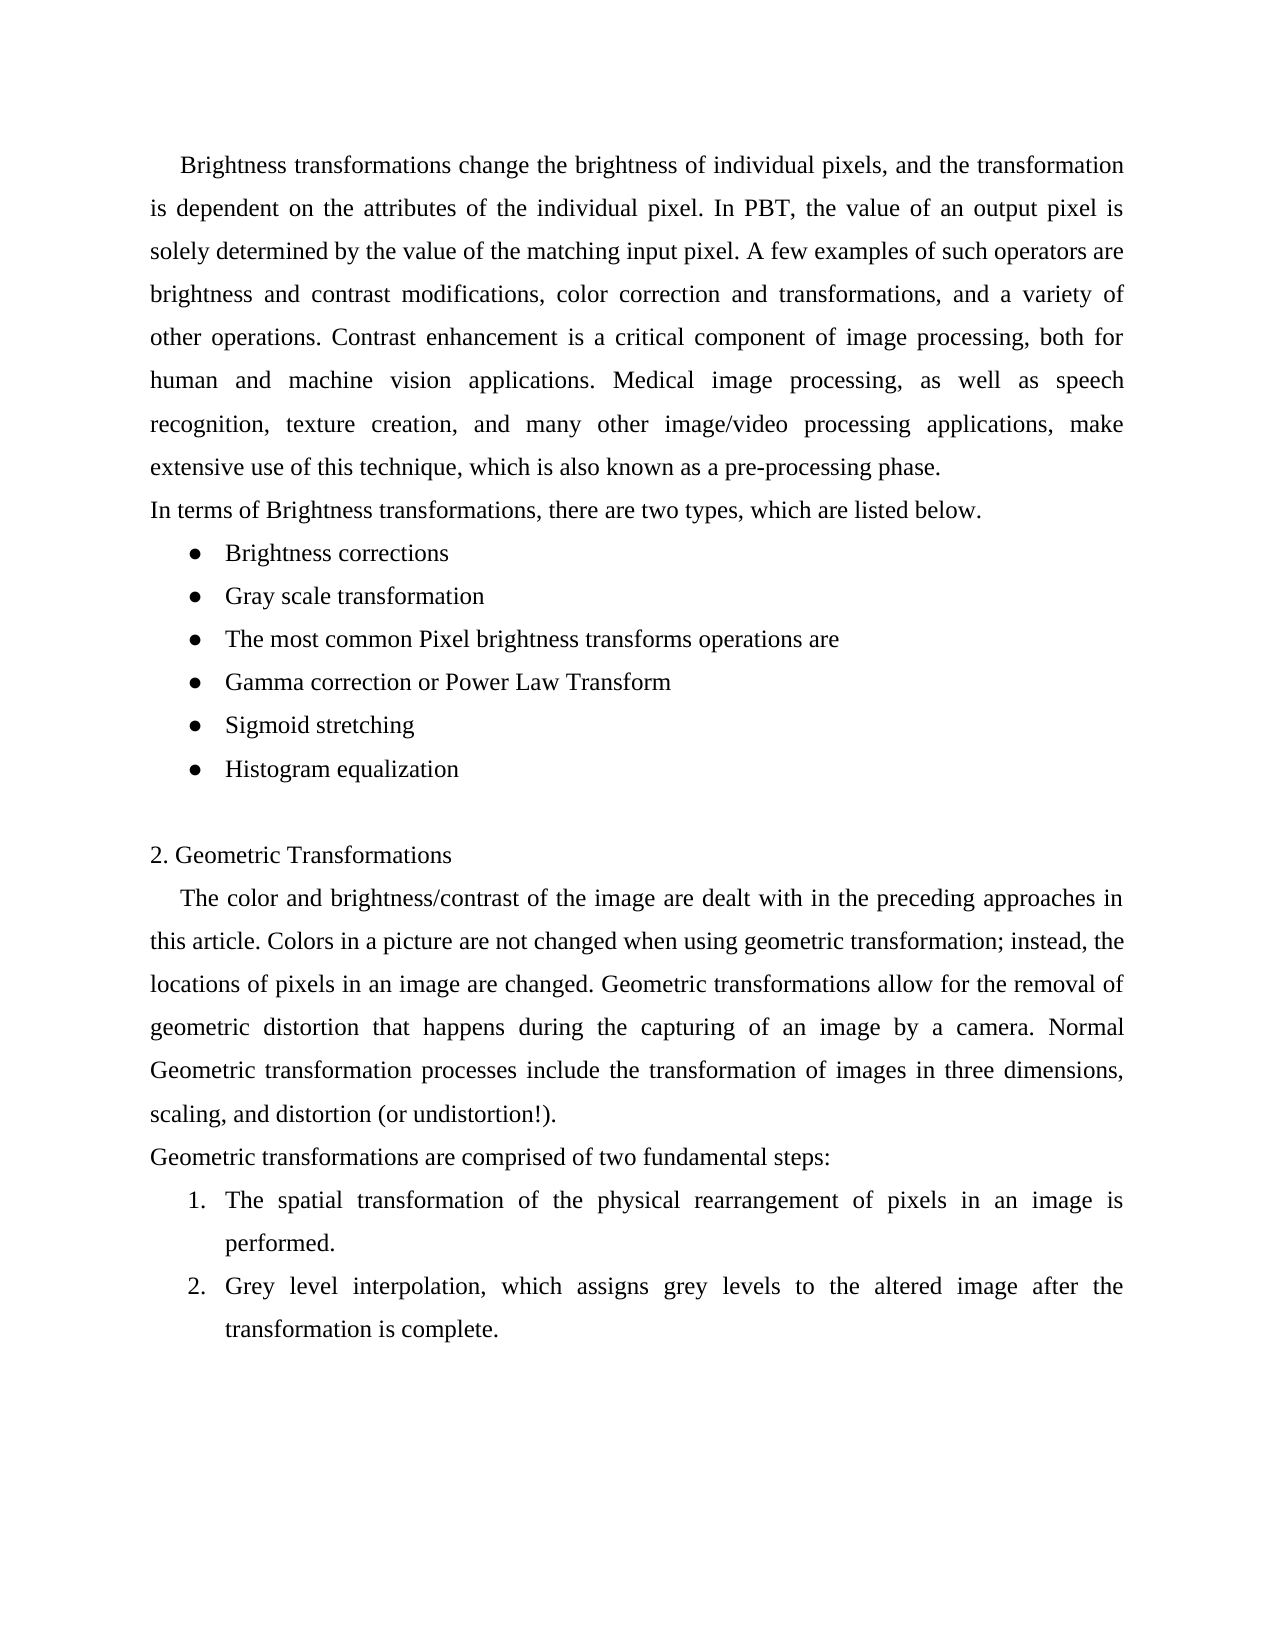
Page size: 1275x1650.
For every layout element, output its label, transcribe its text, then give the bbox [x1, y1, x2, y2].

list Gray scale transformation [187, 581, 1125, 610]
text 2. Geometric Transformations [150, 840, 1125, 869]
text The color and brightness/contrast of the image are dealt with in the preceding approaches in this article. Colors in a picture are not changed when using geometric transformation; instead, the locations of pixels in an image are changed. Geometric transformations allow for the removal of geometric distortion that happens during the capturing of an image by a camera. Normal Geometric transformation processes include the transformation of images in three dimensions, scaling, and distortion (or undistortion!). [150, 883, 1125, 1127]
list Sigmoid stretching [187, 711, 1125, 739]
list Histogram equalization [187, 754, 1125, 782]
text Brightness transformations change the brightness of individual pixels, and the transformation is dependent on the attributes of the individual pixel. In PBT, the value of an output pixel is solely determined by the value of the matching input pixel. A few examples of such operators are brightness and contrast modifications, color correction and transformations, and a variety of other operations. Contrast enhancement is a critical component of image processing, both for human and machine vision applications. Medical image processing, as well as speech recognition, texture creation, and many other image/video processing applications, make extensive use of this technique, which is also known as a pre-processing phase. [150, 150, 1125, 481]
list The spatial transformation of the physical rearrangement of pixels in an image is performed. [187, 1185, 1125, 1257]
text Geometric transformations are comprised of two fundamental steps: [150, 1142, 1125, 1171]
list The most common Pixel brightness transforms operations are [187, 624, 1125, 653]
text In terms of Brightness transformations, there are two types, which are listed below. [150, 495, 1125, 524]
list Gamma correction or Power Law Transform [187, 667, 1125, 696]
list Brightness corrections [187, 538, 1125, 567]
list Grey level interpolation, which assigns grey levels to the altered image after the transformation is complete. [187, 1271, 1125, 1343]
